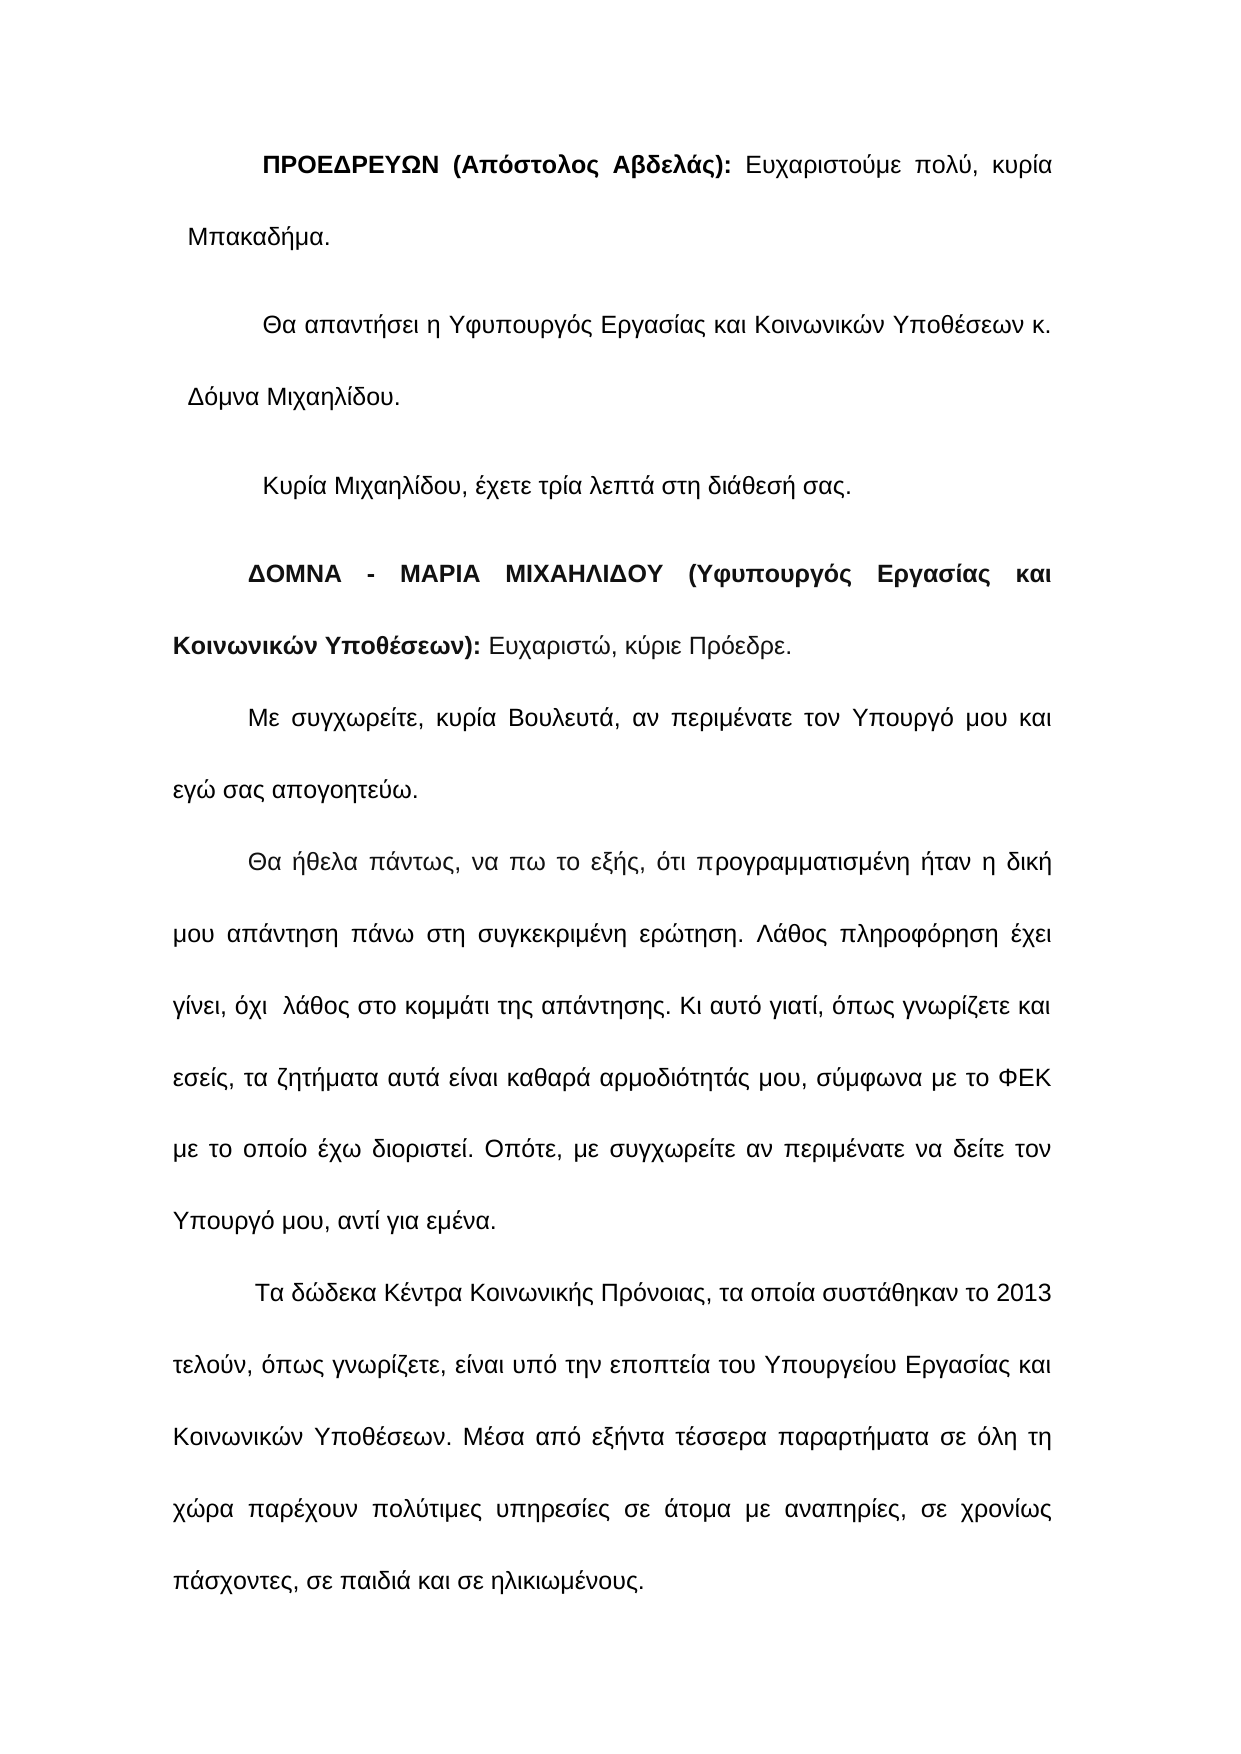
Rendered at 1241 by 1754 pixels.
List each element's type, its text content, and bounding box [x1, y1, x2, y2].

text ΠΡΟΕΔΡΕΥΩΝ (Απόστολος Αβδελάς): Ευχαριστούμε πολύ, κυρία Μπακαδήμα. [187, 150, 1053, 251]
text Θα ήθελα πάντως, να πω το εξής, ότι προγραμματισμένη ήταν η δική μου απάντηση πάνω στη συγκεκριμένη ερώτηση. Λάθος πληροφόρηση έχει γίνει, όχι λάθος στο κομμάτι της απάντησης. Κι αυτό γιατί, όπως γνωρίζετε και εσείς, τα ζητήματα αυτά είναι καθαρά αρμοδιότητάς μου, σύμφωνα με το ΦΕΚ με το οποίο έχω διοριστεί. Οπότε, με συγχωρείτε αν περιμένατε να δείτε τον Υπουργό μου, αντί για εμένα. [173, 847, 1053, 1235]
text Θα απαντήσει η Υφυπουργός Εργασίας και Κοινωνικών Υποθέσεων κ. Δόμνα Μιχαηλίδου. [187, 310, 1053, 411]
text Με συγχωρείτε, κυρία Βουλευτά, αν περιμένατε τον Υπουργό μου και εγώ σας απογοητεύω. [173, 703, 1053, 804]
text Κυρία Μιχαηλίδου, έχετε τρία λεπτά στη διάθεσή σας. [187, 471, 1053, 499]
text Τα δώδεκα Κέντρα Κοινωνικής Πρόνοιας, τα οποία συστάθηκαν το 2013 τελούν, όπως γνωρίζετε, είναι υπό την εποπτεία του Υπουργείου Εργασίας και Κοινωνικών Υποθέσεων. Μέσα από εξήντα τέσσερα παραρτήματα σε όλη τη χώρα παρέχουν πολύτιμες υπηρεσίες σε άτομα με αναπηρίες, σε χρονίως πάσχοντες, σε παιδιά και σε ηλικιωμένους. [173, 1278, 1053, 1594]
text ΔΟΜΝΑ - ΜΑΡΙΑ ΜΙΧΑΗΛΙΔΟΥ (Υφυπουργός Εργασίας και Κοινωνικών Υποθέσεων): Ευχαριστώ, κύριε Πρόεδρε. [173, 559, 1053, 660]
